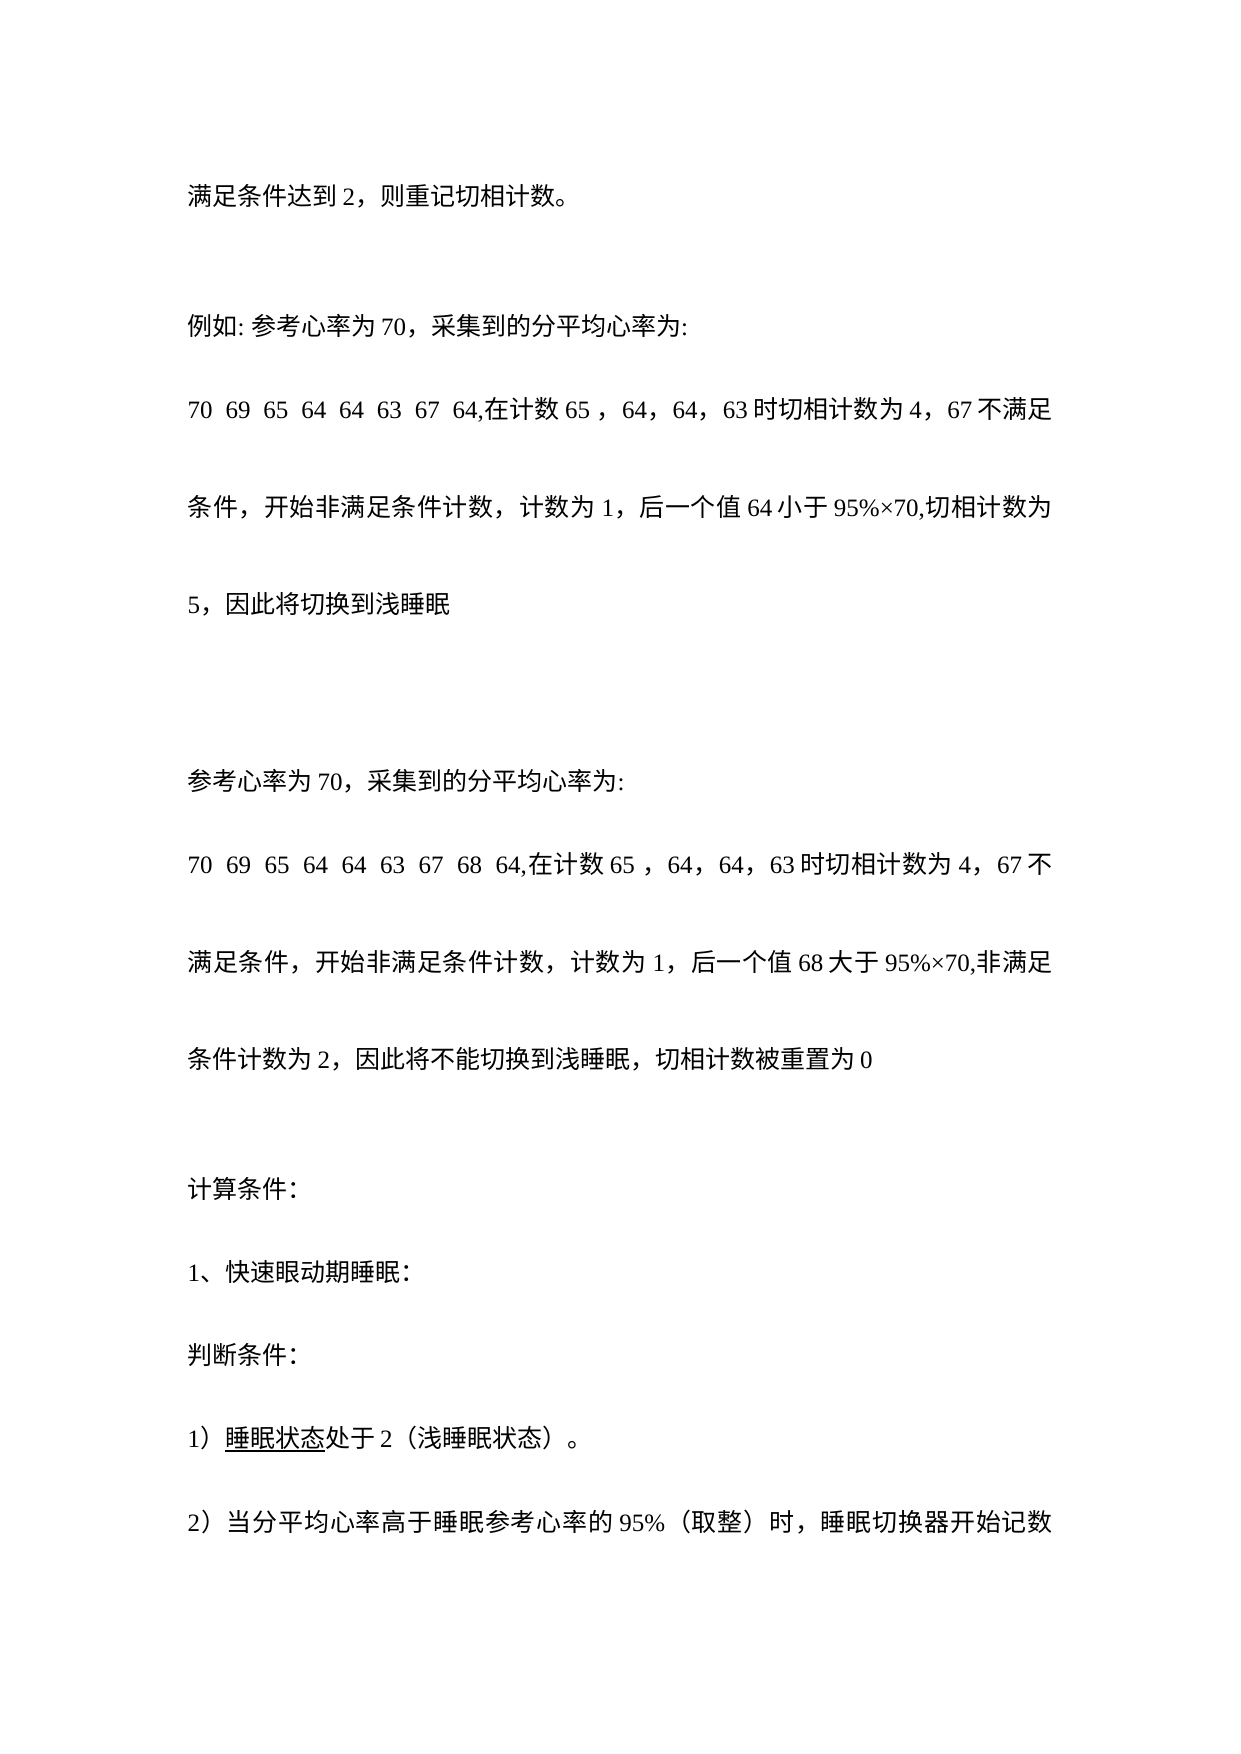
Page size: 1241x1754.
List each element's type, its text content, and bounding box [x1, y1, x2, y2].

text 70 69 65 64 64 63 67 64,在计数65 ，64，64，63时切相计数为4，67不满足条件，开始非满足条件计数，计数为1，后一个值64小于95%×70,切相计数为5，因此将切换到浅睡眠 [187, 375, 1053, 635]
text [187, 1488, 1053, 1553]
text 参考心率为70，采集到的分平均心率为: [187, 747, 1053, 812]
text 判断条件： [187, 1321, 1053, 1386]
text 计算条件： [187, 1155, 1053, 1220]
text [187, 162, 1053, 227]
text 1）睡眠状态处于2（浅睡眠状态）。 [187, 1404, 1053, 1469]
text 1、快速眼动期睡眠： [187, 1238, 1053, 1303]
text 70 69 65 64 64 63 67 68 64,在计数65 ，64，64，63时切相计数为4，67不满足条件，开始非满足条件计数，计数为1，后一个值68大于95%×70,非满足条件计数为2，因此将不能切换到浅睡眠，切相计数被重置为0 [187, 830, 1053, 1090]
text 例如: 参考心率为70，采集到的分平均心率为: [187, 292, 1053, 357]
